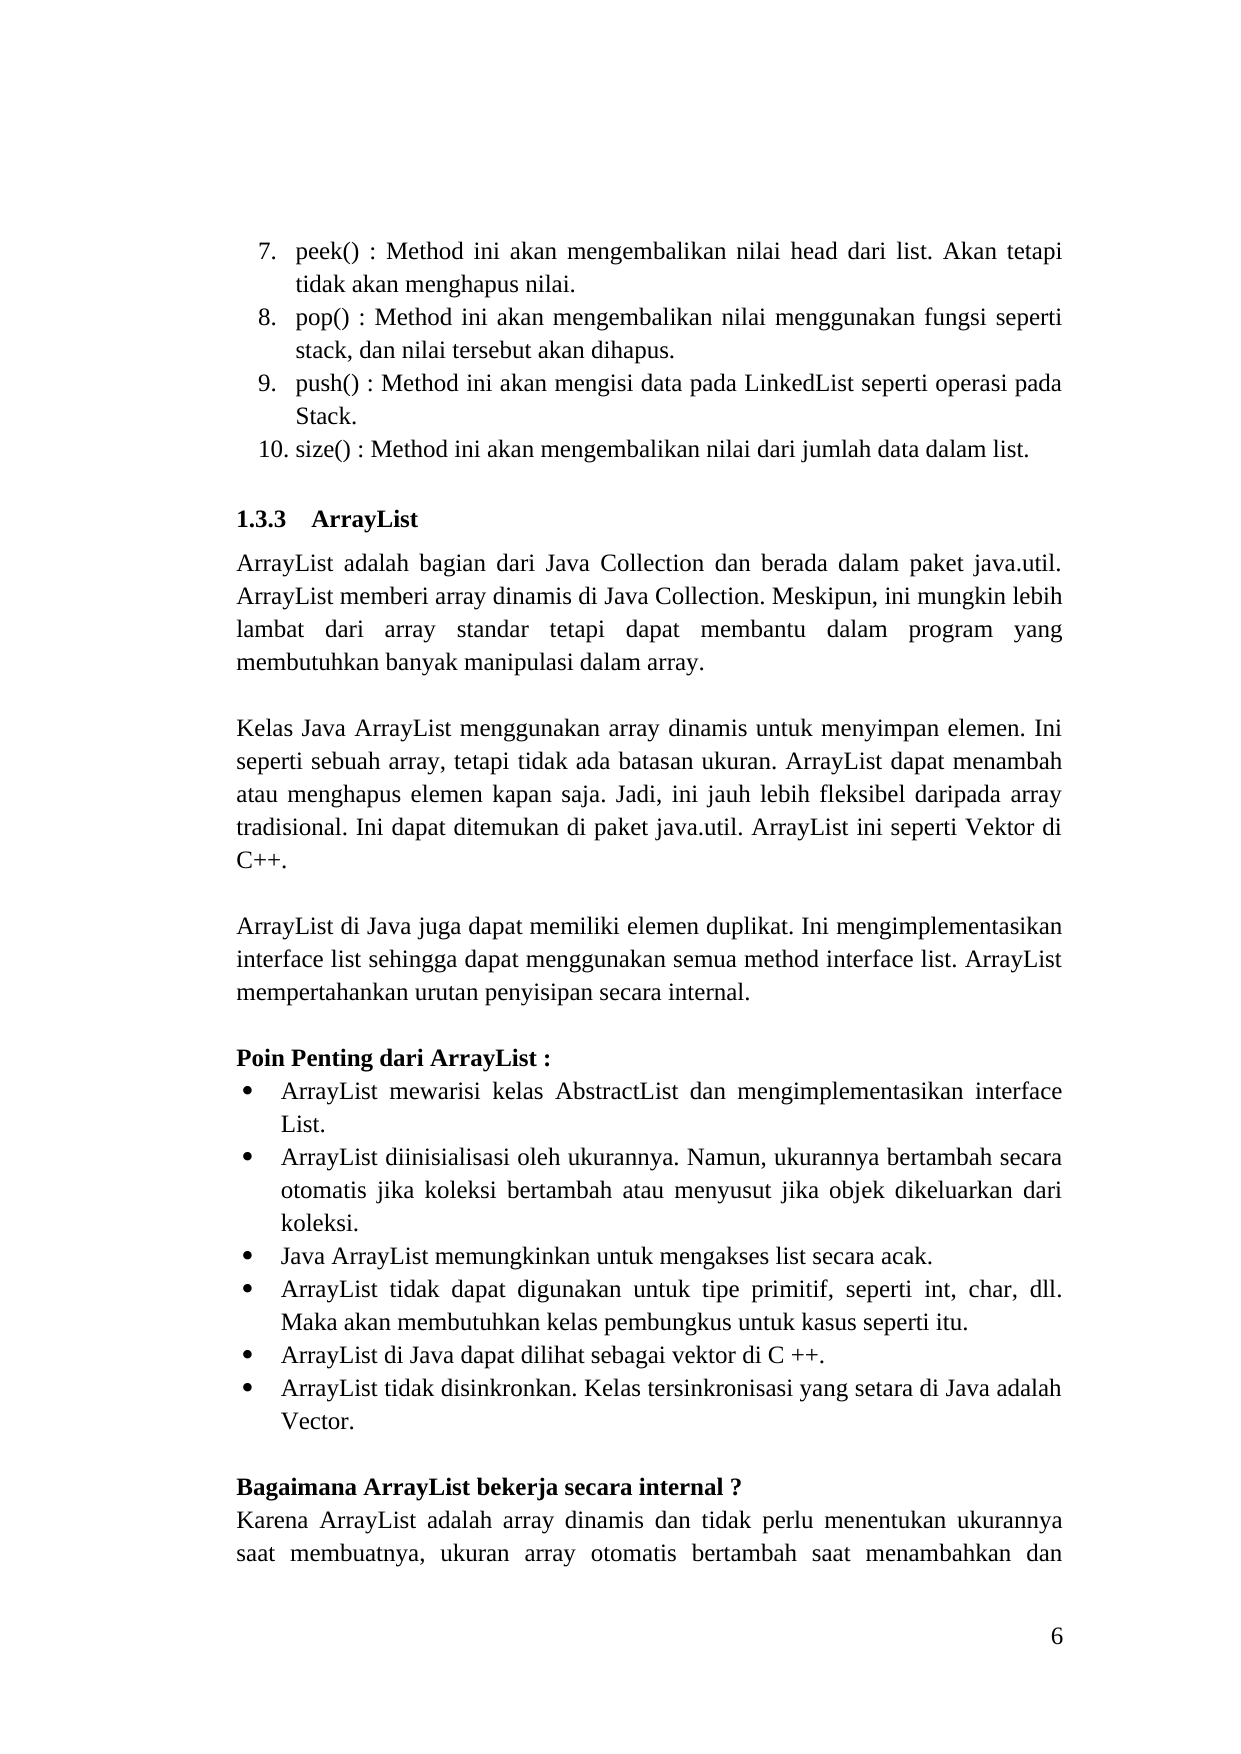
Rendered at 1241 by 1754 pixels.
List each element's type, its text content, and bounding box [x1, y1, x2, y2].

list push() : Method ini akan mengisi data pada LinkedList seperti operasi pada Stack. [258, 368, 1063, 430]
text Bagaimana ArrayList bekerja secara internal ? [236, 1472, 1063, 1501]
text ArrayList adalah bagian dari Java Collection dan berada dalam paket java.util. ArrayList memberi array dinamis di Java Collection. Meskipun, ini mungkin lebih lambat dari array standar tetapi dapat membantu dalam program yang membutuhkan banyak manipulasi dalam array. [236, 548, 1063, 676]
list ArrayList mewarisi kelas AbstractList dan mengimplementasikan interface List. [243, 1076, 1063, 1138]
list size() : Method ini akan mengembalikan nilai dari jumlah data dalam list. [258, 434, 1063, 463]
list peek() : Method ini akan mengembalikan nilai head dari list. Akan tetapi tidak akan menghapus nilai. [258, 236, 1063, 298]
list ArrayList tidak disinkronkan. Kelas tersinkronisasi yang setara di Java adalah Vector. [243, 1373, 1063, 1435]
list pop() : Method ini akan mengembalikan nilai menggunakan fungsi seperti stack, dan nilai tersebut akan dihapus. [258, 302, 1063, 364]
text Poin Penting dari ArrayList : [236, 1043, 1063, 1072]
list ArrayList diinisialisasi oleh ukurannya. Namun, ukurannya bertambah secara otomatis jika koleksi bertambah atau menyusut jika objek dikeluarkan dari koleksi. [243, 1142, 1063, 1237]
list Java ArrayList memungkinkan untuk mengakses list secara acak. [243, 1241, 1063, 1270]
subtitle ArrayList [236, 504, 1063, 533]
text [236, 1505, 1063, 1567]
list ArrayList di Java dapat dilihat sebagai vektor di C ++. [243, 1340, 1063, 1369]
text ArrayList di Java juga dapat memiliki elemen duplikat. Ini mengimplementasikan interface list sehingga dapat menggunakan semua method interface list. ArrayList mempertahankan urutan penyisipan secara internal. [236, 911, 1063, 1006]
list ArrayList tidak dapat digunakan untuk tipe primitif, seperti int, char, dll. Maka akan membutuhkan kelas pembungkus untuk kasus seperti itu. [243, 1274, 1063, 1336]
text Kelas Java ArrayList menggunakan array dinamis untuk menyimpan elemen. Ini seperti sebuah array, tetapi tidak ada batasan ukuran. ArrayList dapat menambah atau menghapus elemen kapan saja. Jadi, ini jauh lebih fleksibel daripada array tradisional. Ini dapat ditemukan di paket java.util. ArrayList ini seperti Vektor di C++. [236, 713, 1063, 874]
